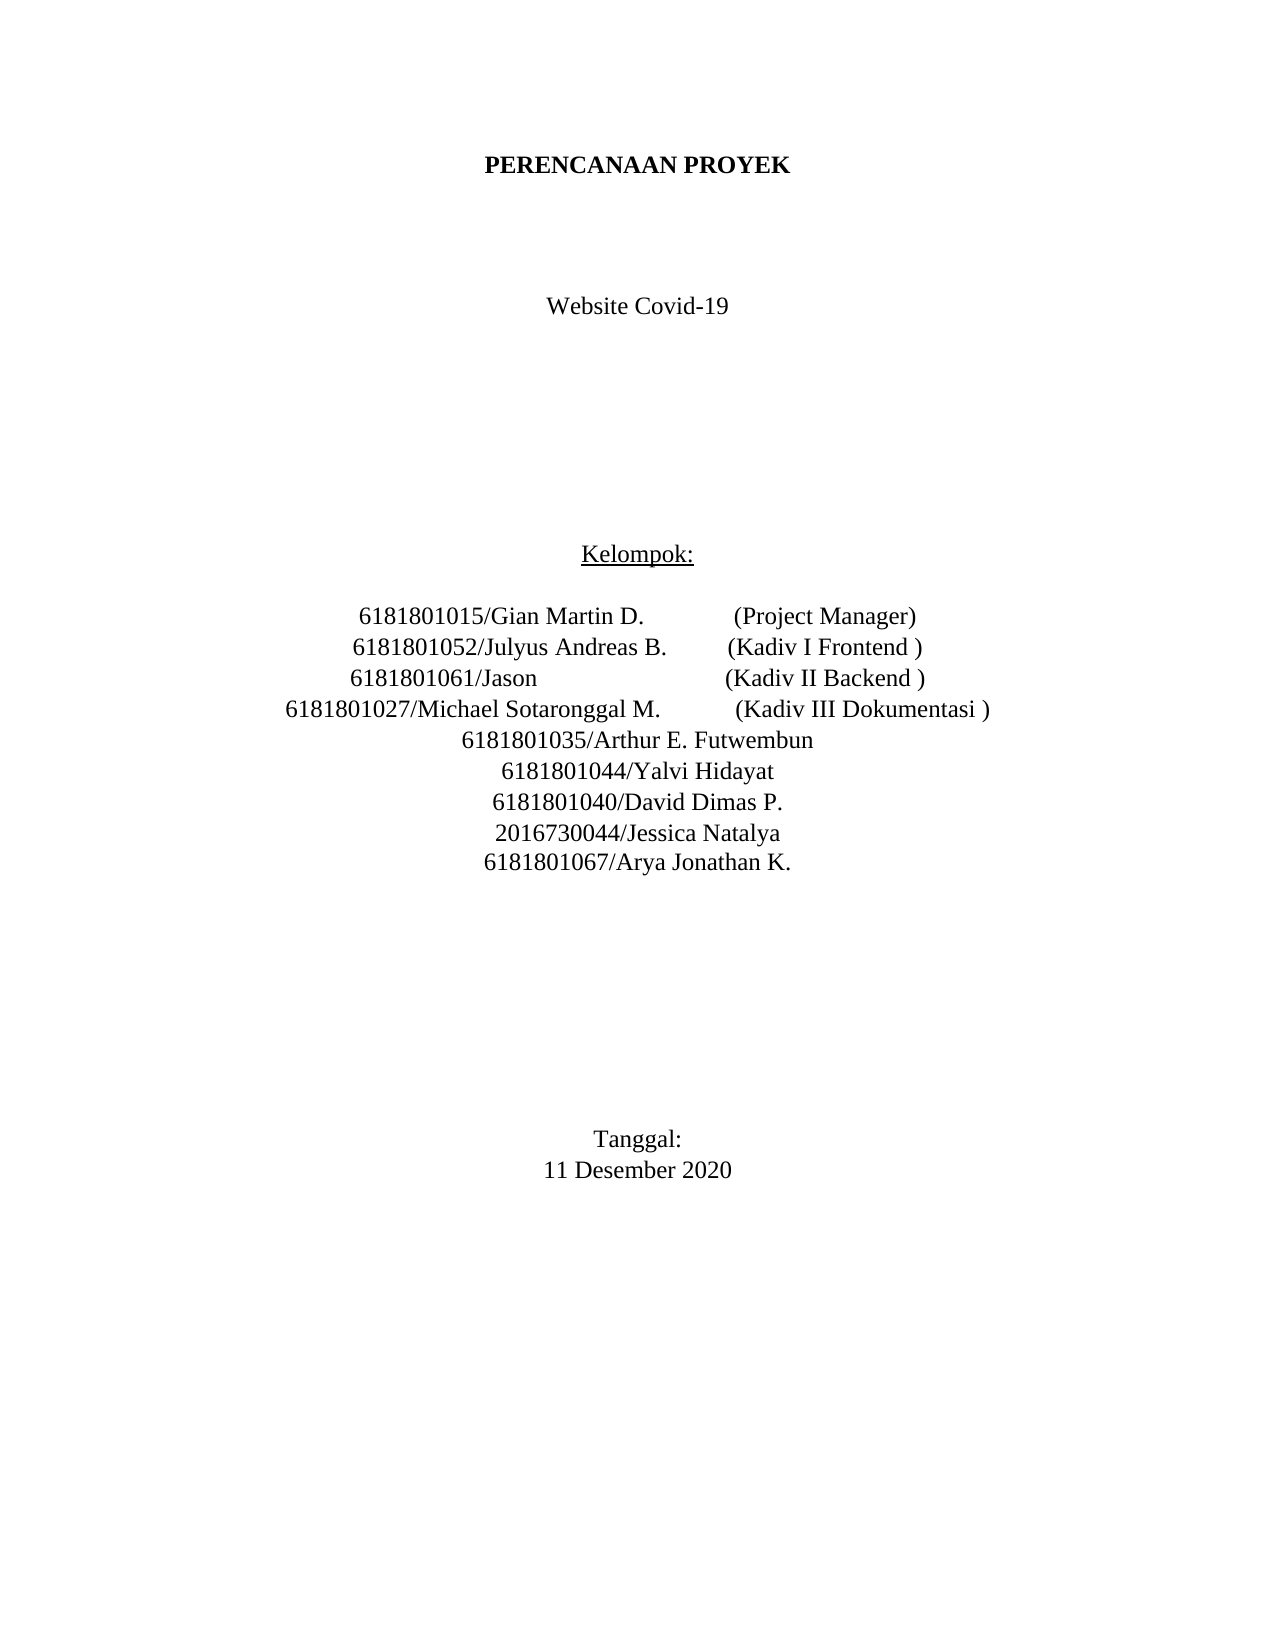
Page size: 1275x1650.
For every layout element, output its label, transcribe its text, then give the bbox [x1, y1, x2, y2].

text 6181801044/Yalvi Hidayat [150, 756, 1125, 785]
text 11 Desember 2020 [150, 1155, 1125, 1184]
text 6181801052/Julyus Andreas B. (Kadiv I Frontend ) [150, 632, 1125, 661]
text 6181801067/Arya Jonathan K. [150, 847, 1125, 876]
text PERENCANAAN PROYEK [150, 150, 1125, 179]
text Kelompok: [150, 539, 1125, 568]
text Website Covid-19 [150, 291, 1125, 319]
text 6181801027/Michael Sotaronggal M. (Kadiv III Dokumentasi ) [150, 694, 1125, 723]
text Tanggal: [150, 1124, 1125, 1153]
text 6181801061/Jason (Kadiv II Backend ) [150, 663, 1125, 692]
text 6181801015/Gian Martin D. (Project Manager) [150, 601, 1125, 630]
text 6181801040/David Dimas P. [150, 787, 1125, 816]
text 6181801035/Arthur E. Futwembun [150, 725, 1125, 754]
text 2016730044/Jessica Natalya [150, 818, 1125, 847]
